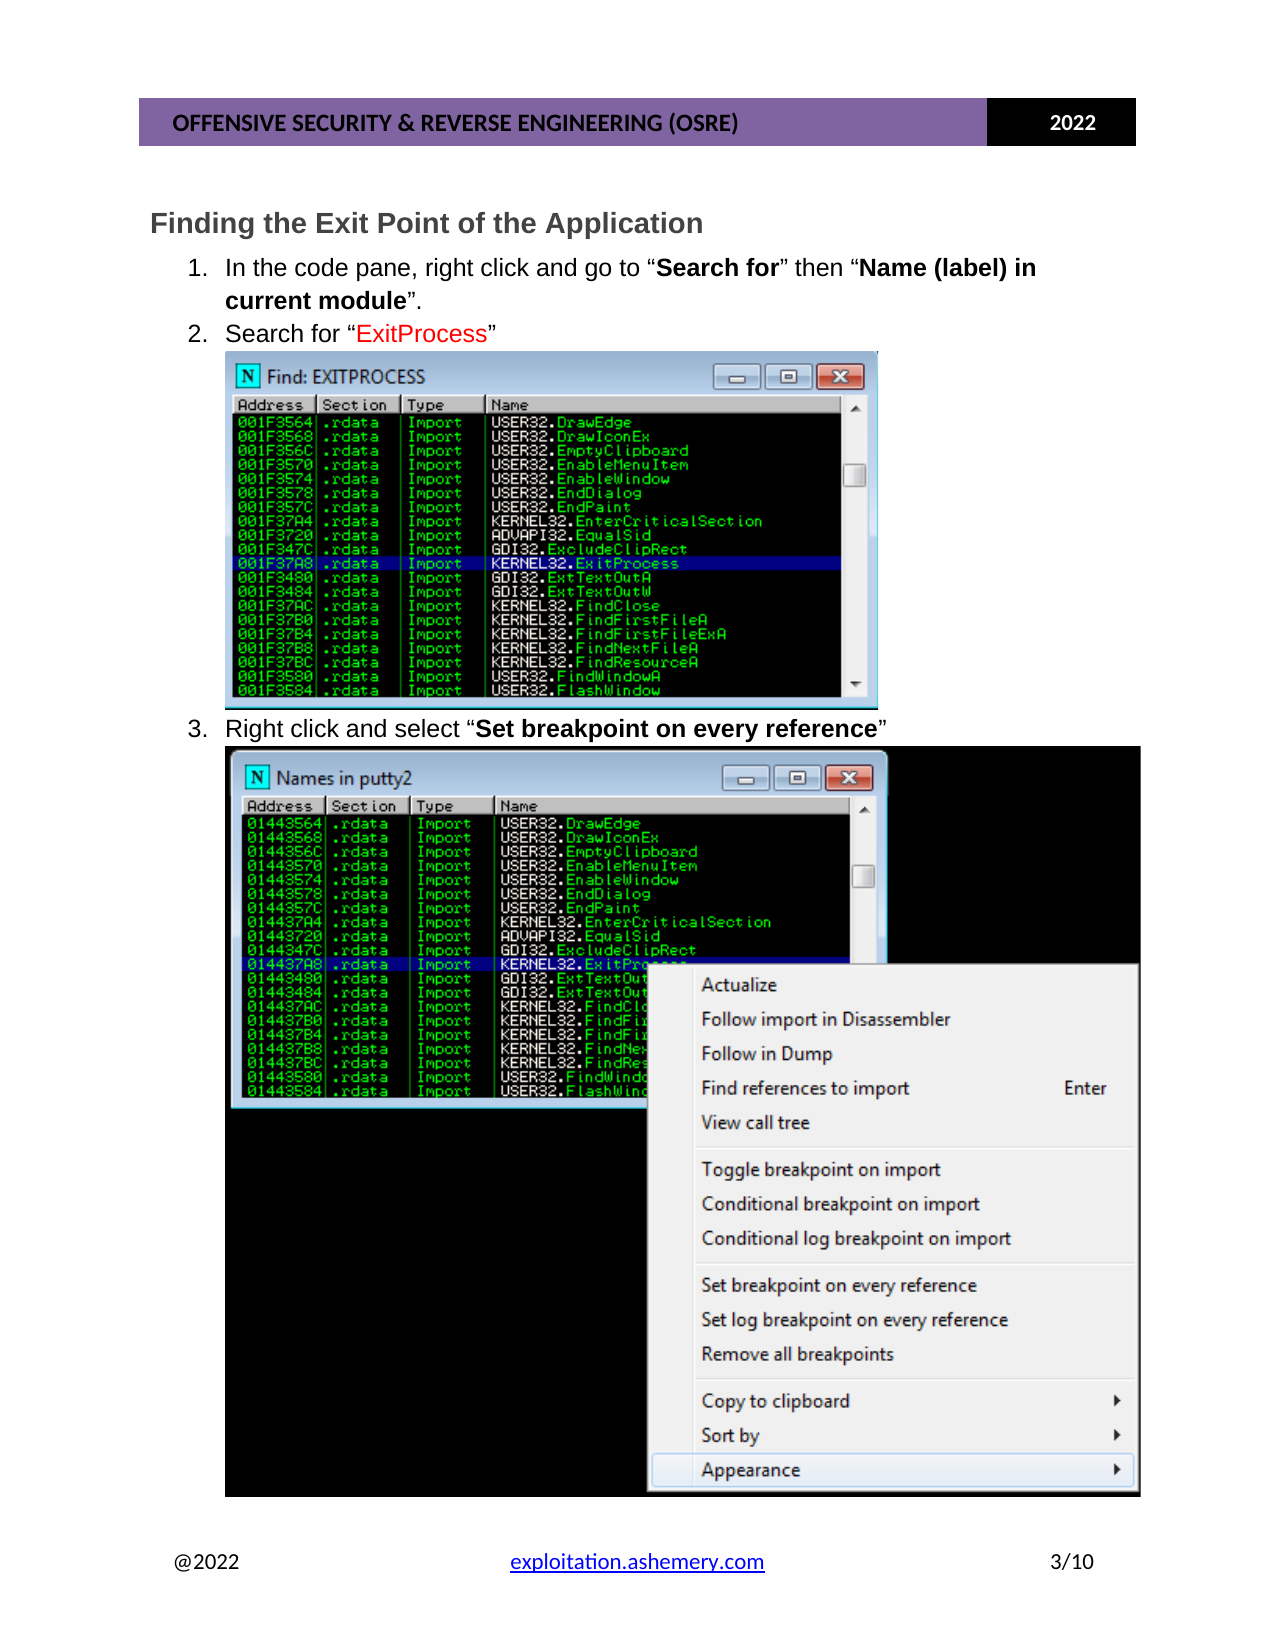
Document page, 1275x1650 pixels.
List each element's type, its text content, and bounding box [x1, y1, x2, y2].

picture [225, 746, 1141, 1497]
list In the code pane, right click and go to “Search for” then “Name (label) in current module”. [187, 253, 1125, 314]
list Search for “ExitProcess” [187, 319, 1125, 348]
subtitle Finding the Exit Point of the Application [150, 206, 1125, 239]
picture [225, 351, 879, 710]
list Right click and select “Set breakpoint on every reference” [187, 713, 1125, 742]
